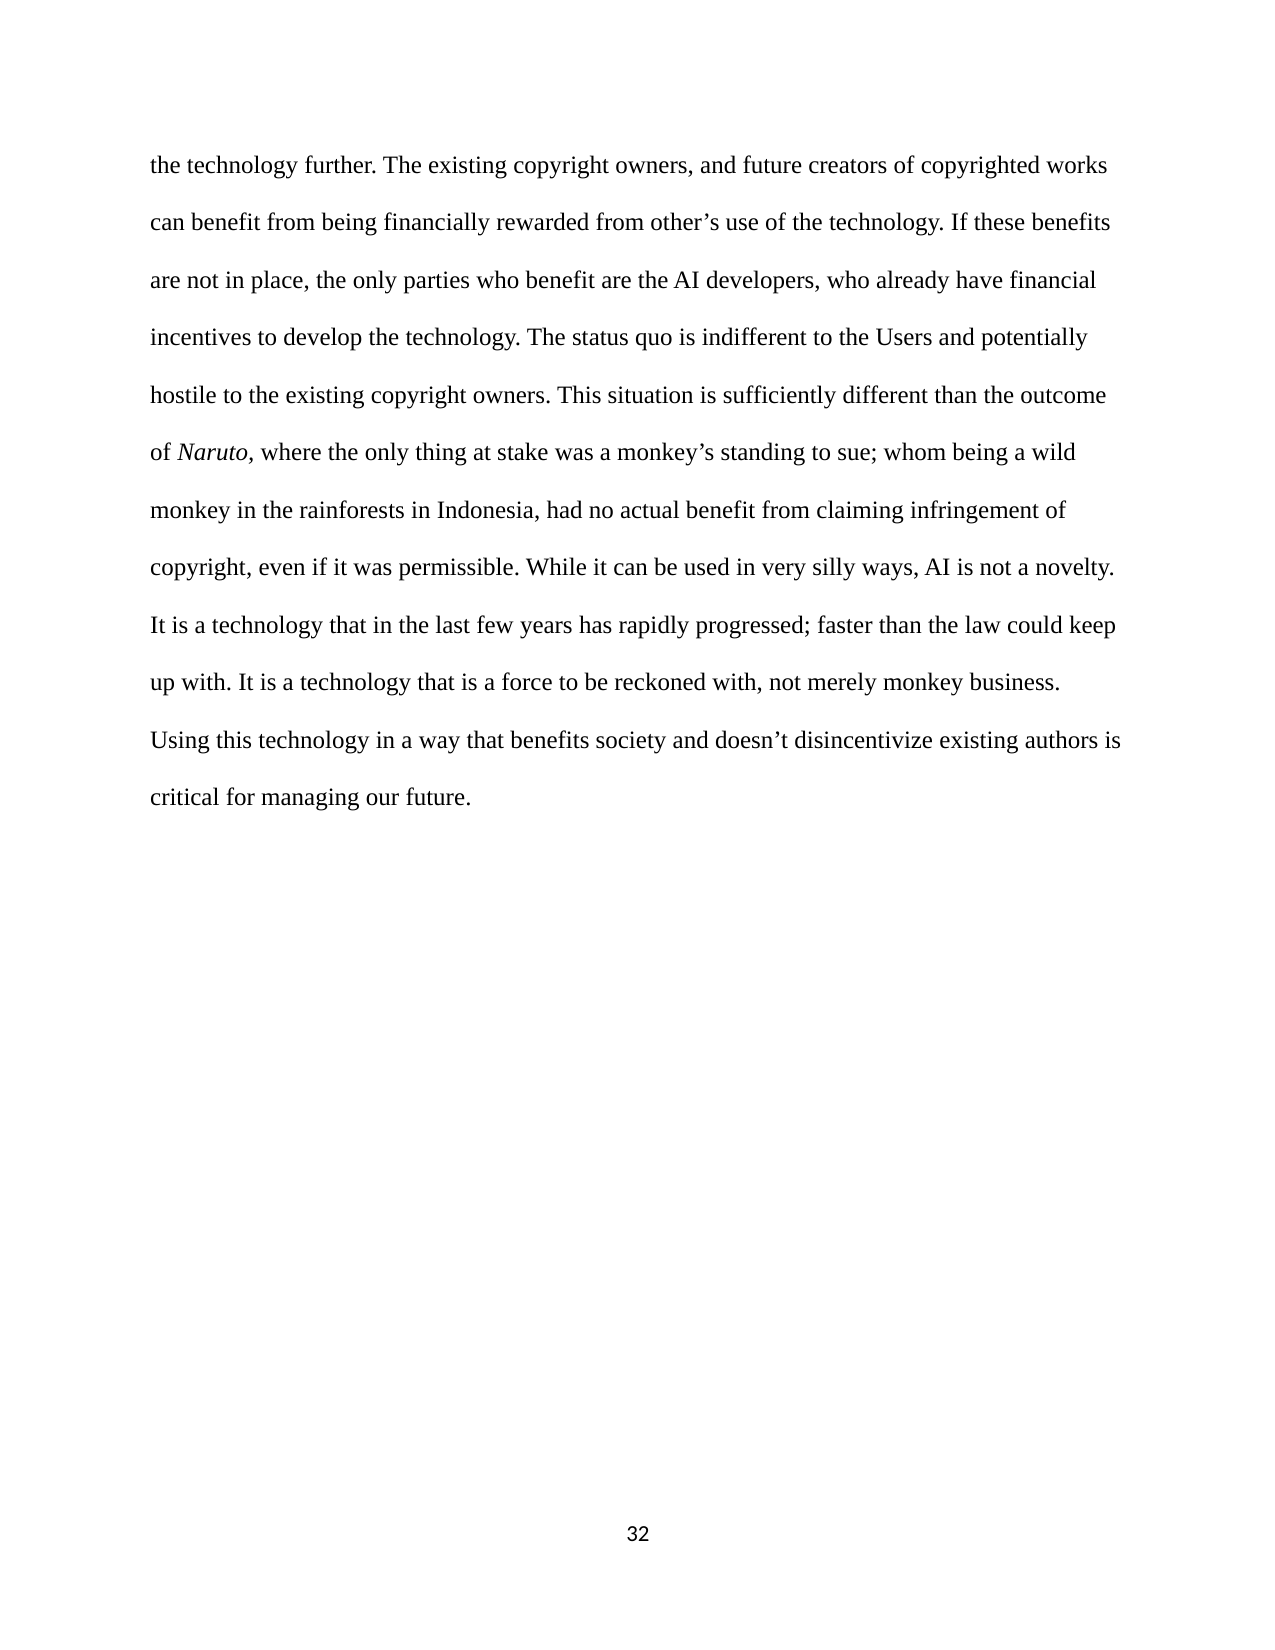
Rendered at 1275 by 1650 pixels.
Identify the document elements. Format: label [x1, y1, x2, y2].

text [150, 150, 1125, 811]
